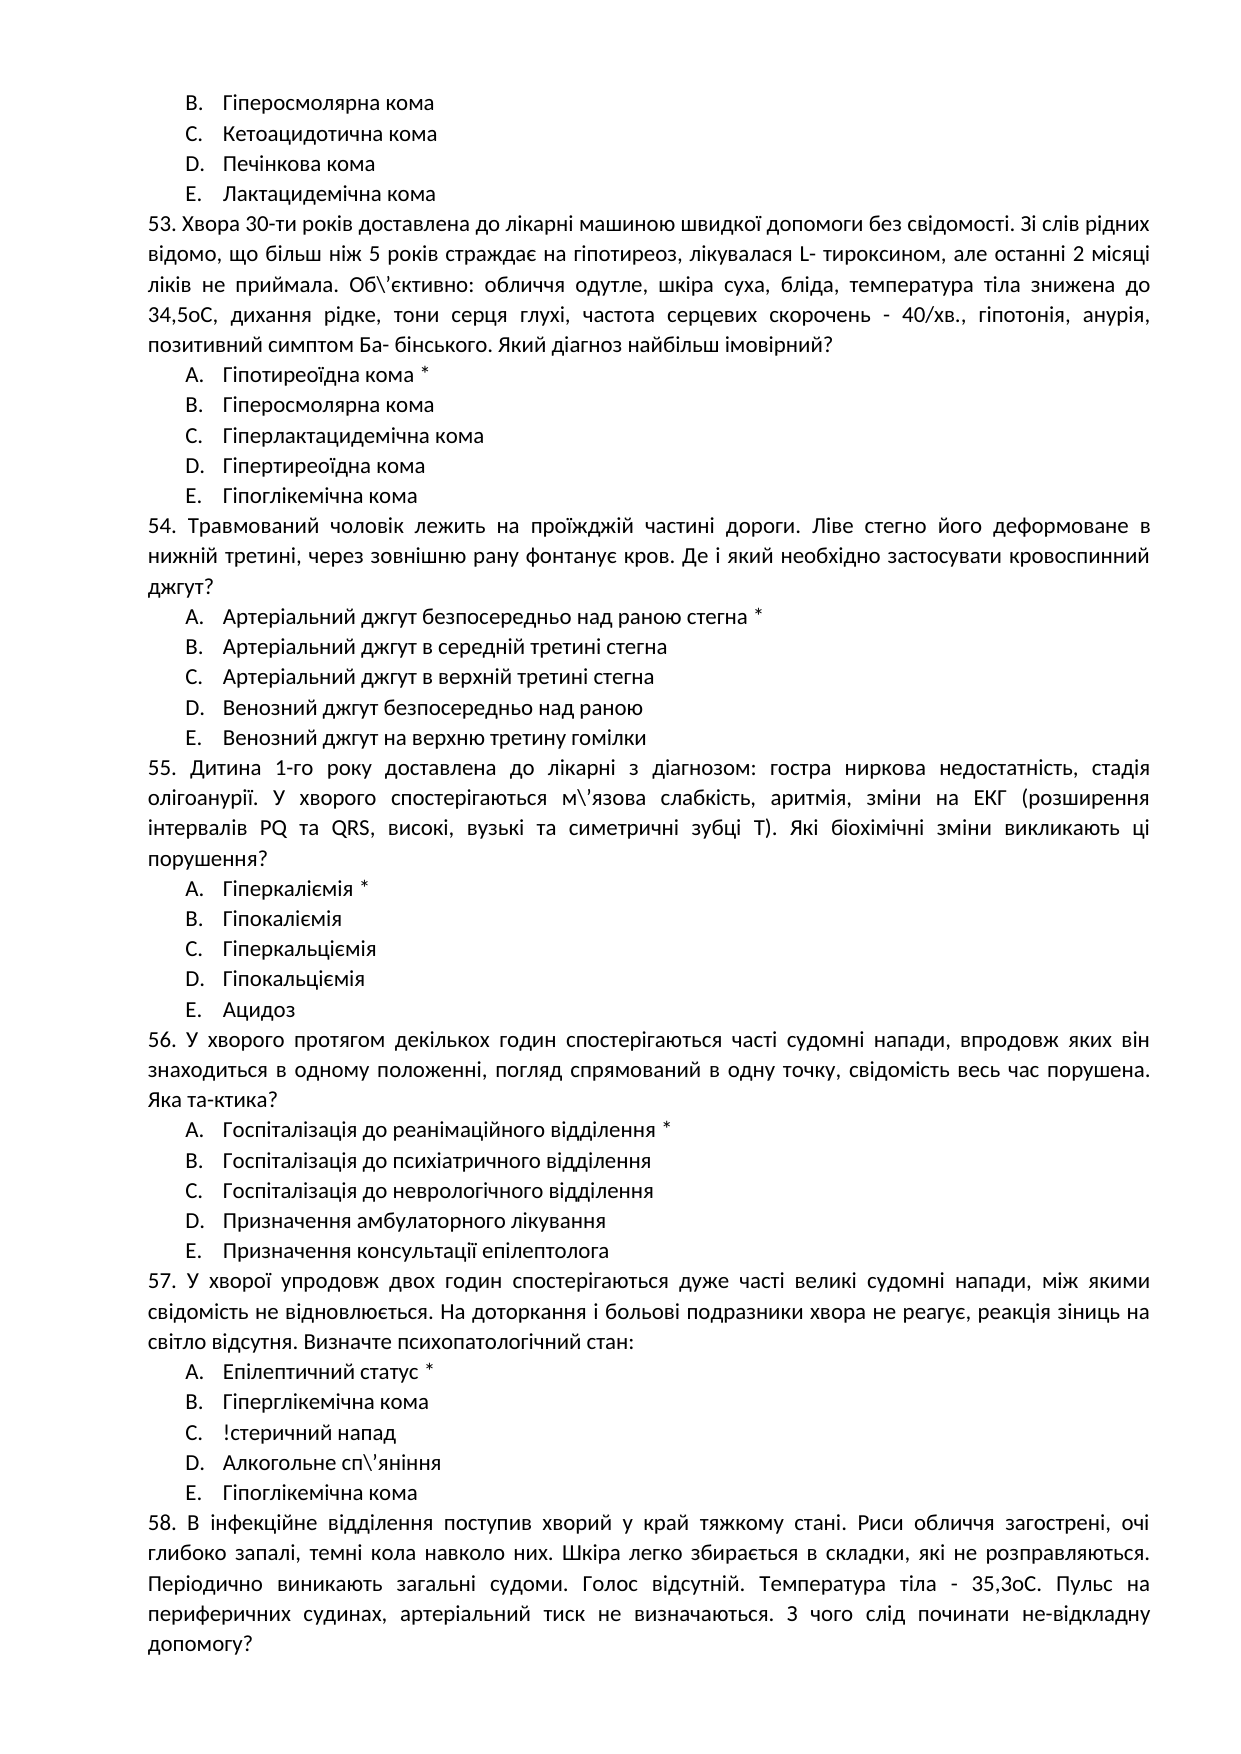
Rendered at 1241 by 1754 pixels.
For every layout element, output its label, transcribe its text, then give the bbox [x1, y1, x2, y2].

list Гіперосмолярна кома [185, 88, 1152, 117]
list Гіпертиреоїдна кома [185, 451, 1152, 479]
list !стеричний напад [185, 1418, 1152, 1446]
list Госпіталізація до реанімаційного відділення * [185, 1116, 1152, 1144]
list Артеріальний джгут в верхній третині стегна [185, 662, 1152, 691]
list Гіперглікемічна кома [185, 1387, 1152, 1416]
list Гіпокальціємія [185, 964, 1152, 993]
text 56. У хворого протягом декількох годин спостерігаються часті судомні напади, впродовж яких він знаходиться в одному положенні, погляд спрямований в одну точку, свідомість весь час порушена. Яка та-ктика? [148, 1025, 1152, 1113]
list Кетоацидотична кома [185, 119, 1152, 147]
list Артеріальний джгут в середній третині стегна [185, 632, 1152, 660]
list Печінкова кома [185, 149, 1152, 177]
list Гіпотиреоїдна кома * [185, 360, 1152, 388]
list Гіперкальціємія [185, 934, 1152, 962]
text 53. Хвора 30-ти років доставлена до лікарні машиною швидкої допомоги без свідомості. Зі слів рідних відомо, що більш ніж 5 років страждає на гіпотиреоз, лікувалася L- тироксином, але останні 2 місяці ліків не приймала. Об\’єктивно: обличчя одутле, шкіра суха, бліда, температура тіла знижена до 34,5oC, дихання рідке, тони серця глухі, частота серцевих скорочень - 40/хв., гіпотонія, анурія, позитивний симптом Ба- бінського. Який діагноз найбільш імовірний? [148, 209, 1152, 358]
list Гіпокаліємія [185, 904, 1152, 932]
list Гіпоглікемічна кома [185, 481, 1152, 509]
list Епілептичний статус * [185, 1357, 1152, 1385]
text 57. У хворої упродовж двох годин спостерігаються дуже часті великі судомні напади, між якими свідомість не відновлюється. На доторкання і больові подразники хвора не реагує, реакція зіниць на світло відсутня. Визначте психопатологічний стан: [148, 1267, 1152, 1355]
list Лактацидемічна кома [185, 179, 1152, 207]
list Артеріальний джгут безпосередньо над раною стегна * [185, 602, 1152, 630]
list Призначення амбулаторного лікування [185, 1206, 1152, 1234]
list Госпіталізація до психіатричного відділення [185, 1146, 1152, 1174]
list Гіпоглікемічна кома [185, 1478, 1152, 1506]
text 54. Травмований чоловік лежить на проїжджій частині дороги. Ліве стегно його деформоване в нижній третині, через зовнішню рану фонтанує кров. Де і який необхідно застосувати кровоспинний джгут? [148, 511, 1152, 600]
list Венозний джгут безпосередньо над раною [185, 693, 1152, 721]
list Венозний джгут на верхню третину гомілки [185, 723, 1152, 751]
list Гіперосмолярна кома [185, 391, 1152, 419]
list Гіперлактацидемічна кома [185, 421, 1152, 449]
list Призначення консультації епілептолога [185, 1236, 1152, 1264]
list Гіперкаліємія * [185, 874, 1152, 902]
text 55. Дитина 1-го року доставлена до лікарні з діагнозом: гостра ниркова недостатність, стадія олігоанурії. У хворого спостерігаються м\’язова слабкість, аритмія, зміни на ЕКГ (розширення інтервалів PQ та QRS, високі, вузькі та симетричні зубці T). Які біохімічні зміни викликають ці порушення? [148, 753, 1152, 872]
text 58. В інфекційне відділення поступив хворий у край тяжкому стані. Риси обличчя загострені, очі глибоко запалі, темні кола навколо них. Шкіра легко збирається в складки, які не розправляються. Періодично виникають загальні судоми. Голос відсутній. Температура тіла - 35,3oC. Пульс на периферичних судинах, артеріальний тиск не визначаються. З чого слід починати не-відкладну допомогу? [148, 1508, 1152, 1657]
list Алкогольне сп\’яніння [185, 1448, 1152, 1476]
list Госпіталізація до неврологічного відділення [185, 1176, 1152, 1204]
list Ацидоз [185, 995, 1152, 1023]
